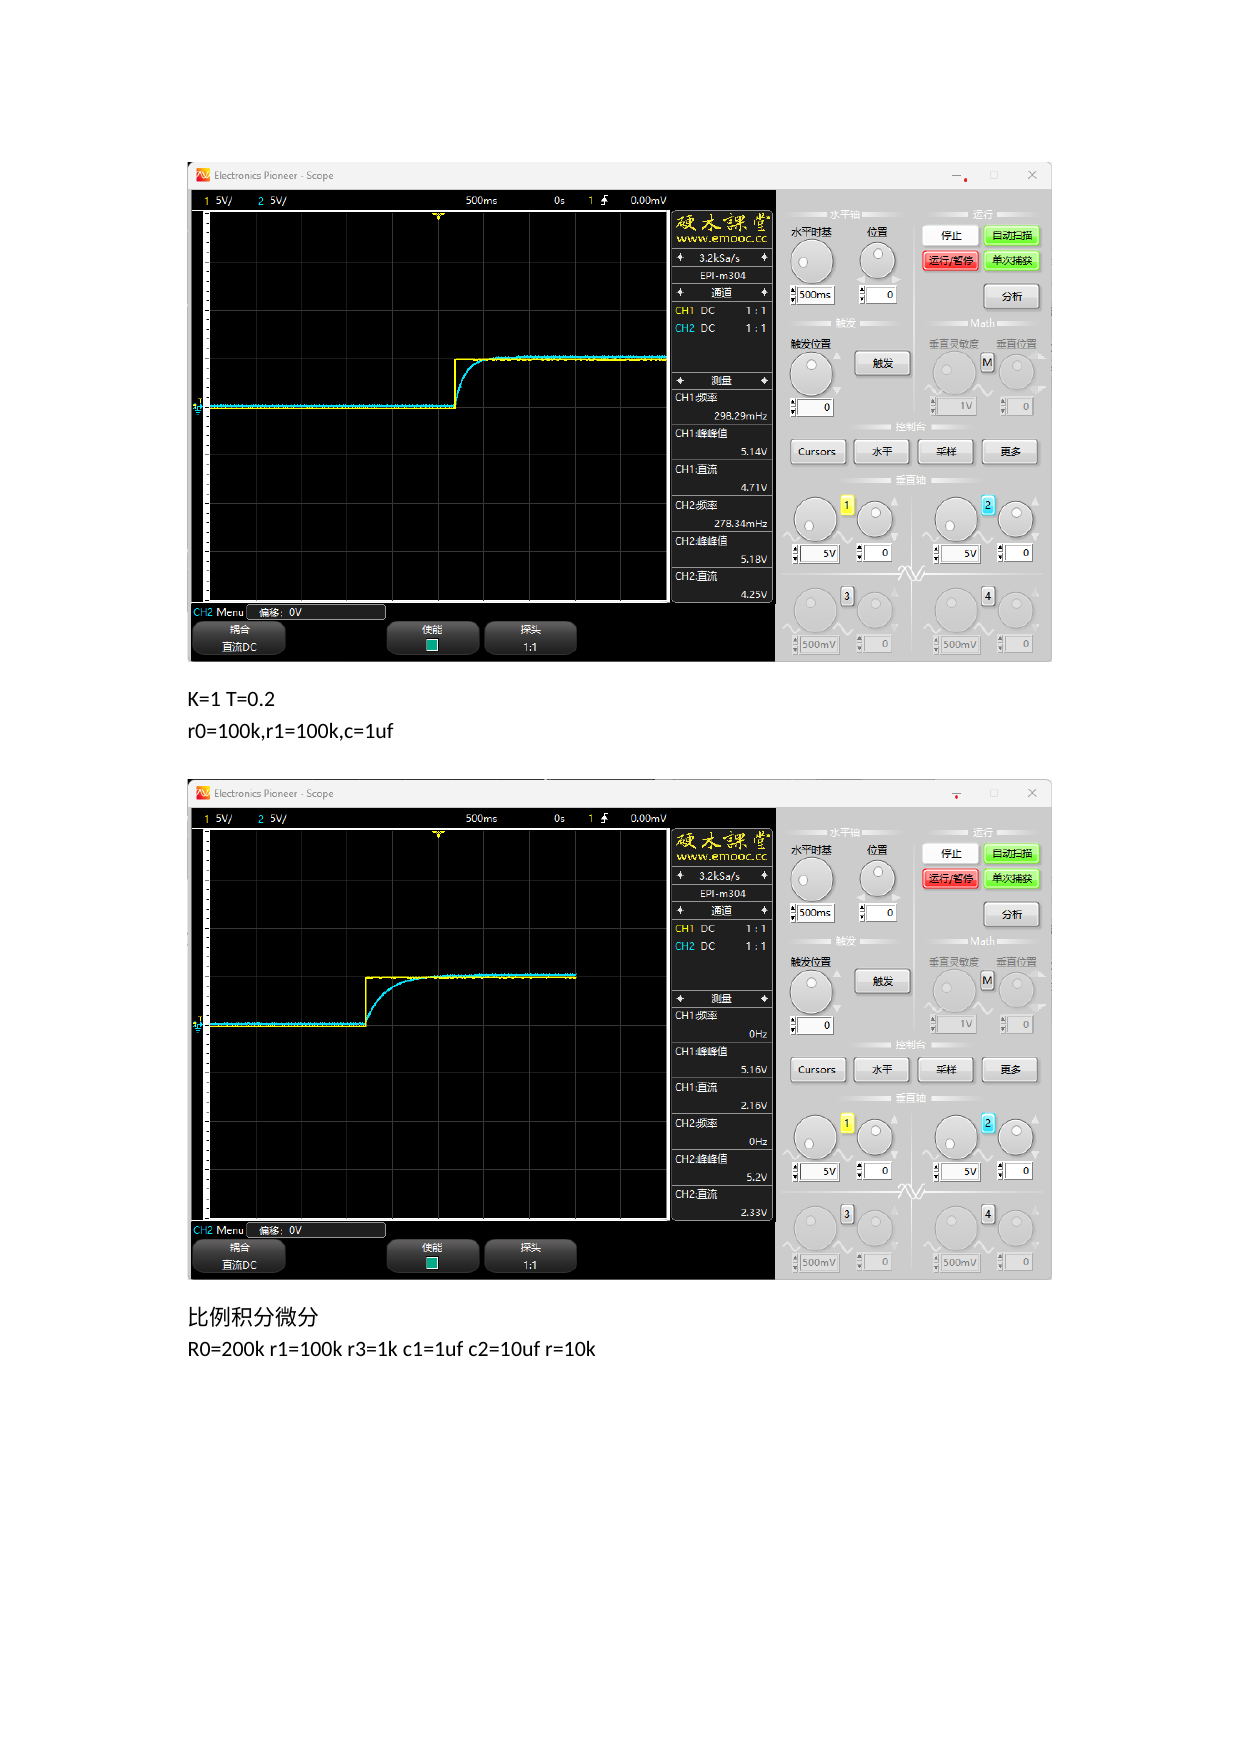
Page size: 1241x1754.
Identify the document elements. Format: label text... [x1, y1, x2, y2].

picture [187, 162, 1052, 662]
text K=1 T=0.2 [187, 682, 1053, 714]
text r0=100k,r1=100k,c=1uf [187, 714, 1053, 747]
text R0=200k r1=100k r3=1k c1=1uf c2=10uf r=10k [187, 1332, 1053, 1364]
text 比例积分微分 [187, 1299, 1053, 1332]
picture [187, 779, 1052, 1280]
